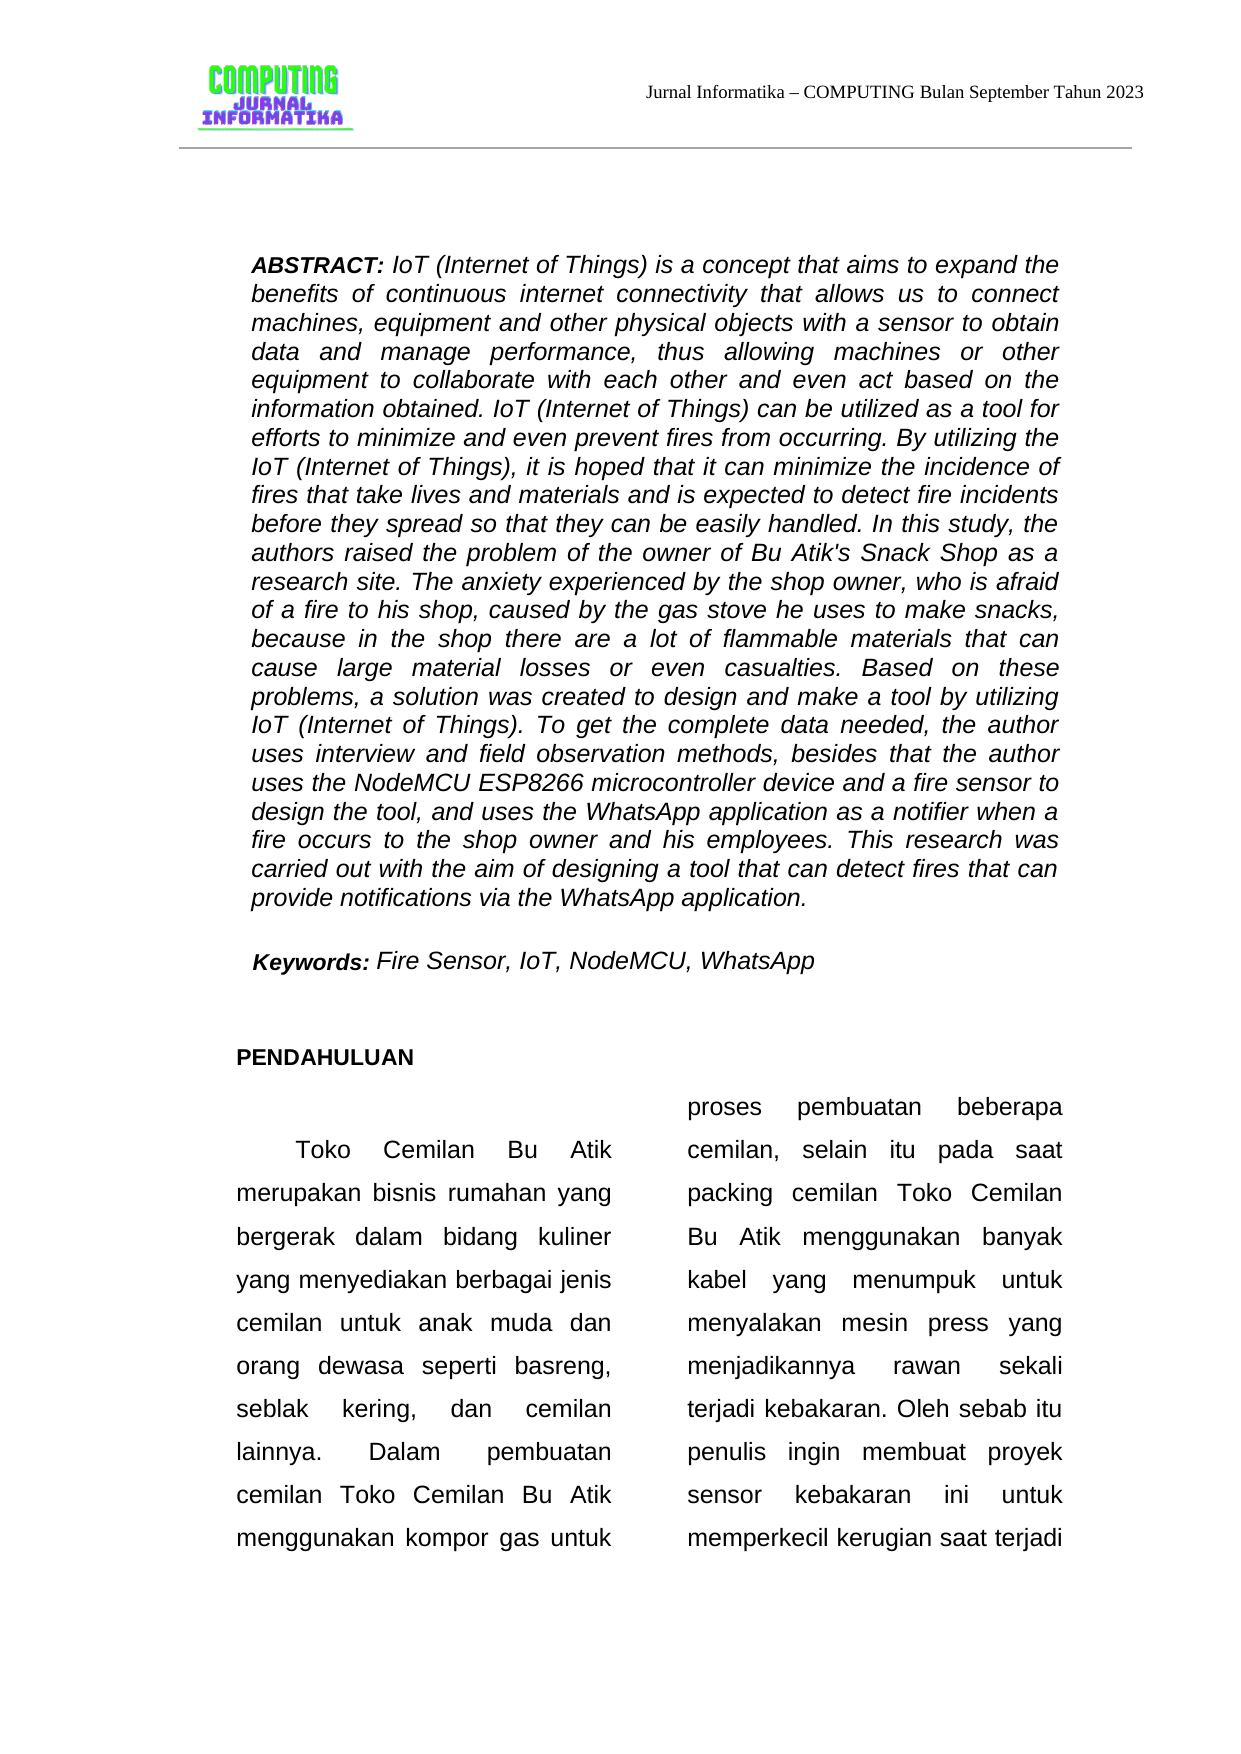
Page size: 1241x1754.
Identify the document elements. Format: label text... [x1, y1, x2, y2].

text Keywords: Fire Sensor, IoT, NodeMCU, WhatsApp [252, 949, 1048, 974]
picture [194, 64, 357, 132]
text ABSTRACT: IoT (Internet of Things) is a concept that aims to expand the benefits of continuous internet connectivity that allows us to connect machines, equipment and other physical objects with a sensor to obtain data and manage performance, thus allowing machines or other equipment to collaborate with each other and even act based on the information obtained. IoT (Internet of Things) can be utilized as a tool for efforts to minimize and even prevent fires from occurring. By utilizing the IoT (Internet of Things), it is hoped that it can minimize the incidence of fires that take lives and materials and is expected to detect fire incidents before they spread so that they can be easily handled. In this study, the authors raised the problem of the owner of Bu Atik's Snack Shop as a research site. The anxiety experienced by the shop owner, who is afraid of a fire to his shop, caused by the gas stove he uses to make snacks, because in the shop there are a lot of flammable materials that can cause large material losses or even casualties. Based on these problems, a solution was created to design and make a tool by utilizing IoT (Internet of Things). To get the complete data needed, the author uses interview and field observation methods, besides that the author uses the NodeMCU ESP8266 microcontroller device and a fire sensor to design the tool, and uses the WhatsApp application as a notifier when a fire occurs to the shop owner and his employees. This research was carried out with the aim of designing a tool that can detect fires that can provide notifications via the WhatsApp application. [251, 250, 1063, 912]
text PENDAHULUAN [236, 1044, 1063, 1070]
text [236, 1135, 612, 1552]
